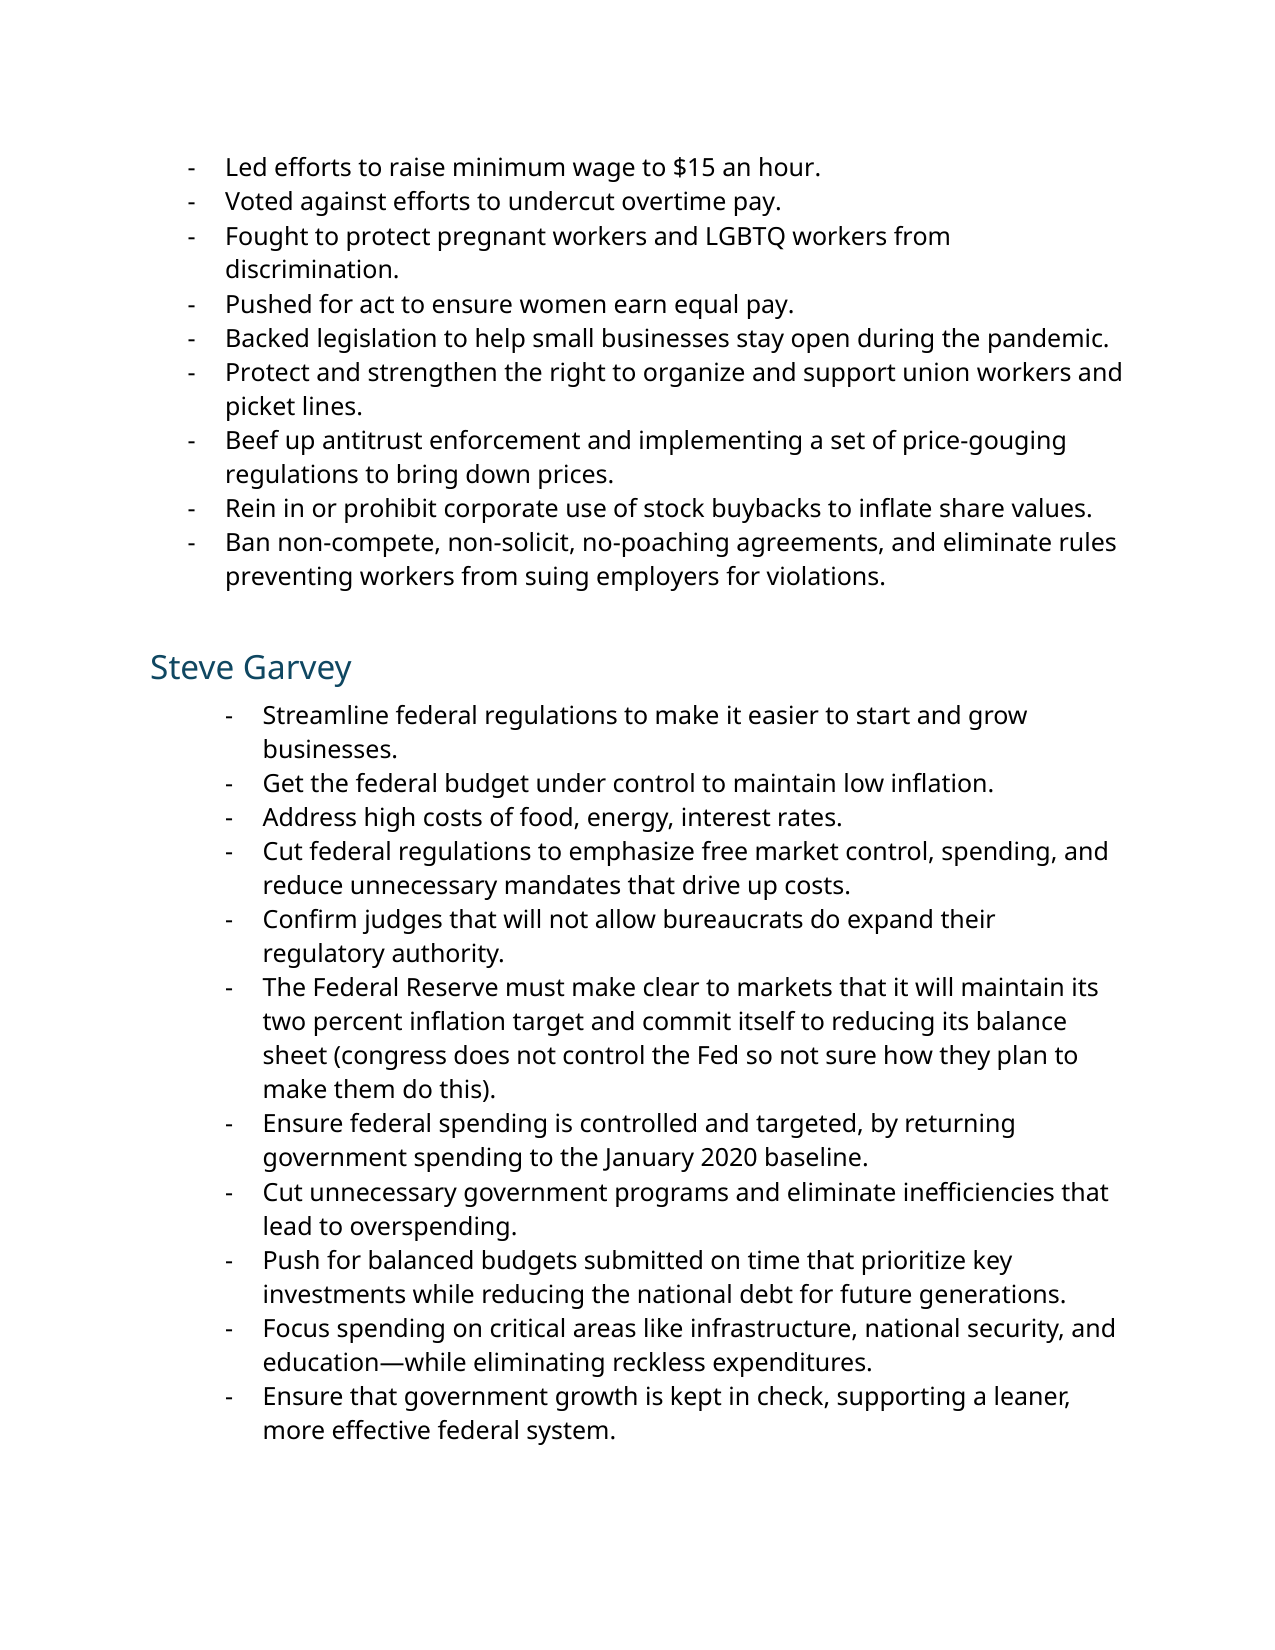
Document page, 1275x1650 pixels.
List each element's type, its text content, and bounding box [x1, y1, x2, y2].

list Rein in or prohibit corporate use of stock buybacks to inflate share values. [187, 491, 1125, 525]
list Confirm judges that will not allow bureaucrats do expand their regulatory authority. [225, 902, 1125, 970]
list The Federal Reserve must make clear to markets that it will maintain its two percent inflation target and commit itself to reducing its balance sheet (congress does not control the Fed so not sure how they plan to make them do this). [225, 970, 1125, 1106]
list Focus spending on critical areas like infrastructure, national security, and education—while eliminating reckless expenditures. [225, 1310, 1125, 1378]
list Beef up antitrust enforcement and implementing a set of price-gouging regulations to bring down prices. [187, 422, 1125, 491]
list Voted against efforts to undercut overtime pay. [187, 184, 1125, 218]
list Ensure that government growth is kept in check, supporting a leaner, more effective federal system. [225, 1378, 1125, 1447]
list Ban non-compete, non-solicit, no-poaching agreements, and eliminate rules preventing workers from suing employers for violations. [187, 525, 1125, 593]
list Pushed for act to ensure women earn equal pay. [187, 286, 1125, 320]
list Streamline federal regulations to make it easier to start and grow businesses. [225, 697, 1125, 765]
list Cut federal regulations to emphasize free market control, spending, and reduce unnecessary mandates that drive up costs. [225, 833, 1125, 902]
list Get the federal budget under control to maintain low inflation. [225, 765, 1125, 799]
list Cut unnecessary government programs and eliminate inefficiencies that lead to overspending. [225, 1174, 1125, 1242]
subtitle Steve Garvey [150, 643, 1125, 689]
list Led efforts to raise minimum wage to $15 an hour. [187, 150, 1125, 184]
list Push for balanced budgets submitted on time that prioritize key investments while reducing the national debt for future generations. [225, 1242, 1125, 1310]
list Address high costs of food, energy, interest rates. [225, 799, 1125, 833]
list Protect and strengthen the right to organize and support union workers and picket lines. [187, 354, 1125, 422]
list Fought to protect pregnant workers and LGBTQ workers from discrimination. [187, 218, 1125, 286]
list Ensure federal spending is controlled and targeted, by returning government spending to the January 2020 baseline. [225, 1106, 1125, 1174]
list Backed legislation to help small businesses stay open during the pandemic. [187, 320, 1125, 354]
